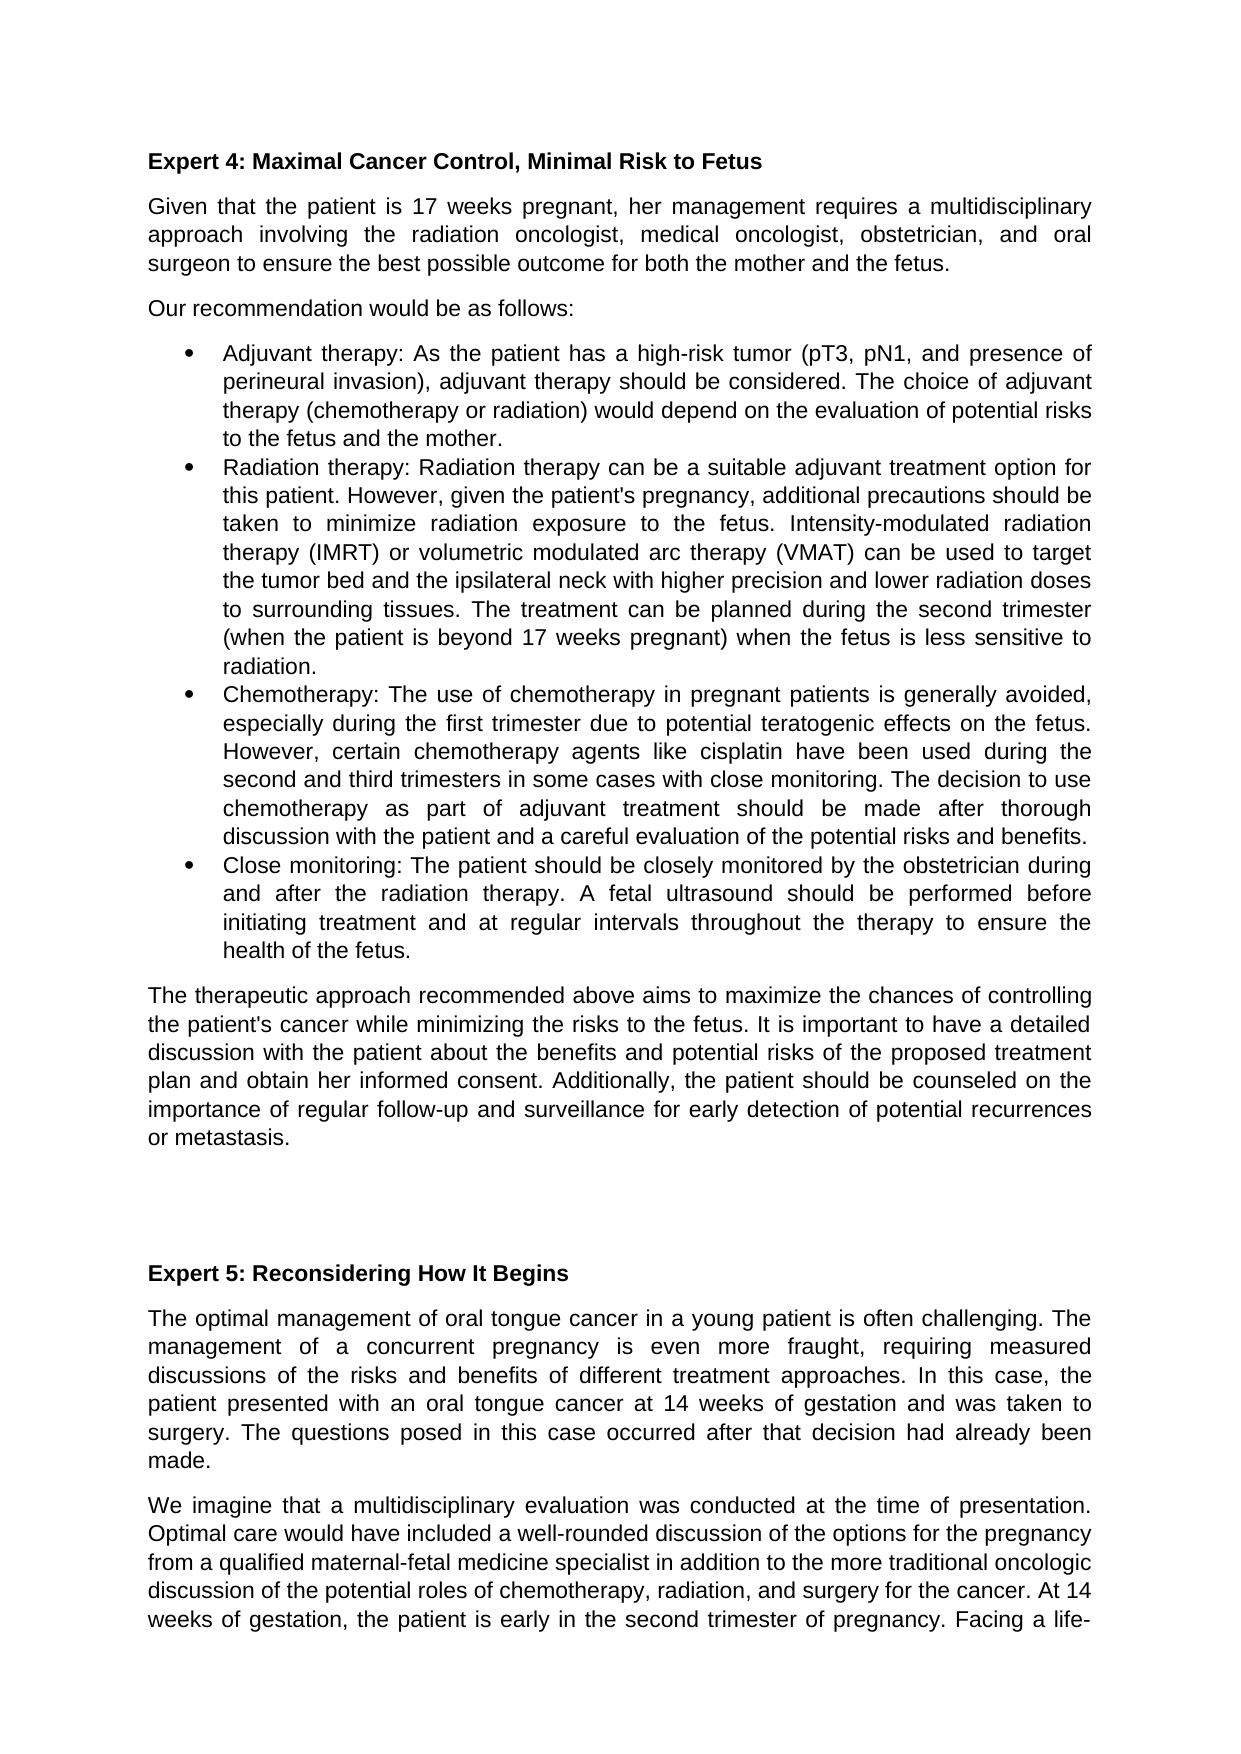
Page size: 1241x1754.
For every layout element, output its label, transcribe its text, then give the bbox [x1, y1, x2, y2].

text Given that the patient is 17 weeks pregnant, her management requires a multidisciplinary approach involving the radiation oncologist, medical oncologist, obstetrician, and oral surgeon to ensure the best possible outcome for both the mother and the fetus. [148, 193, 1093, 276]
list Radiation therapy: Radiation therapy can be a suitable adjuvant treatment option for this patient. However, given the patient's pregnancy, additional precautions should be taken to minimize radiation exposure to the fetus. Intensity-modulated radiation therapy (IMRT) or volumetric modulated arc therapy (VMAT) can be used to target the tumor bed and the ipsilateral neck with higher precision and lower radiation doses to surrounding tissues. The treatment can be planned during the second trimester (when the patient is beyond 17 weeks pregnant) when the fetus is less sensitive to radiation. [185, 453, 1093, 679]
list Adjuvant therapy: As the patient has a high-risk tumor (pT3, pN1, and presence of perineural invasion), adjuvant therapy should be considered. The choice of adjuvant therapy (chemotherapy or radiation) would depend on the evaluation of potential risks to the fetus and the mother. [185, 340, 1093, 451]
list Chemotherapy: The use of chemotherapy in pregnant patients is generally avoided, especially during the first trimester due to potential teratogenic effects on the fetus. However, certain chemotherapy agents like cisplatin have been used during the second and third trimesters in some cases with close monitoring. The decision to use chemotherapy as part of adjuvant treatment should be made after thorough discussion with the patient and a careful evaluation of the potential risks and benefits. [185, 681, 1093, 849]
text The optimal management of oral tongue cancer in a young patient is often challenging. The management of a concurrent pregnancy is even more fraught, requiring measured discussions of the risks and benefits of different treatment approaches. In this case, the patient presented with an oral tongue cancer at 14 weeks of gestation and was taken to surgery. The questions posed in this case occurred after that decision had already been made. [148, 1305, 1093, 1473]
list Close monitoring: The patient should be closely monitored by the obstetrician during and after the radiation therapy. A fetal ultrasound should be performed before initiating treatment and at regular intervals throughout the therapy to ensure the health of the fetus. [185, 852, 1093, 963]
text Expert 5: Reconsidering How It Begins [148, 1259, 1093, 1286]
text Our recommendation would be as follows: [148, 295, 1093, 321]
text The therapeutic approach recommended above aims to maximize the chances of controlling the patient's cancer while minimizing the risks to the fetus. It is important to have a detailed discussion with the patient about the benefits and potential risks of the proposed treatment plan and obtain her informed consent. Additionally, the patient should be counseled on the importance of regular follow-up and surveillance for early detection of potential recurrences or metastasis. [148, 982, 1093, 1151]
text Expert 4: Maximal Cancer Control, Minimal Risk to Fetus [148, 148, 1093, 174]
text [148, 1492, 1093, 1632]
